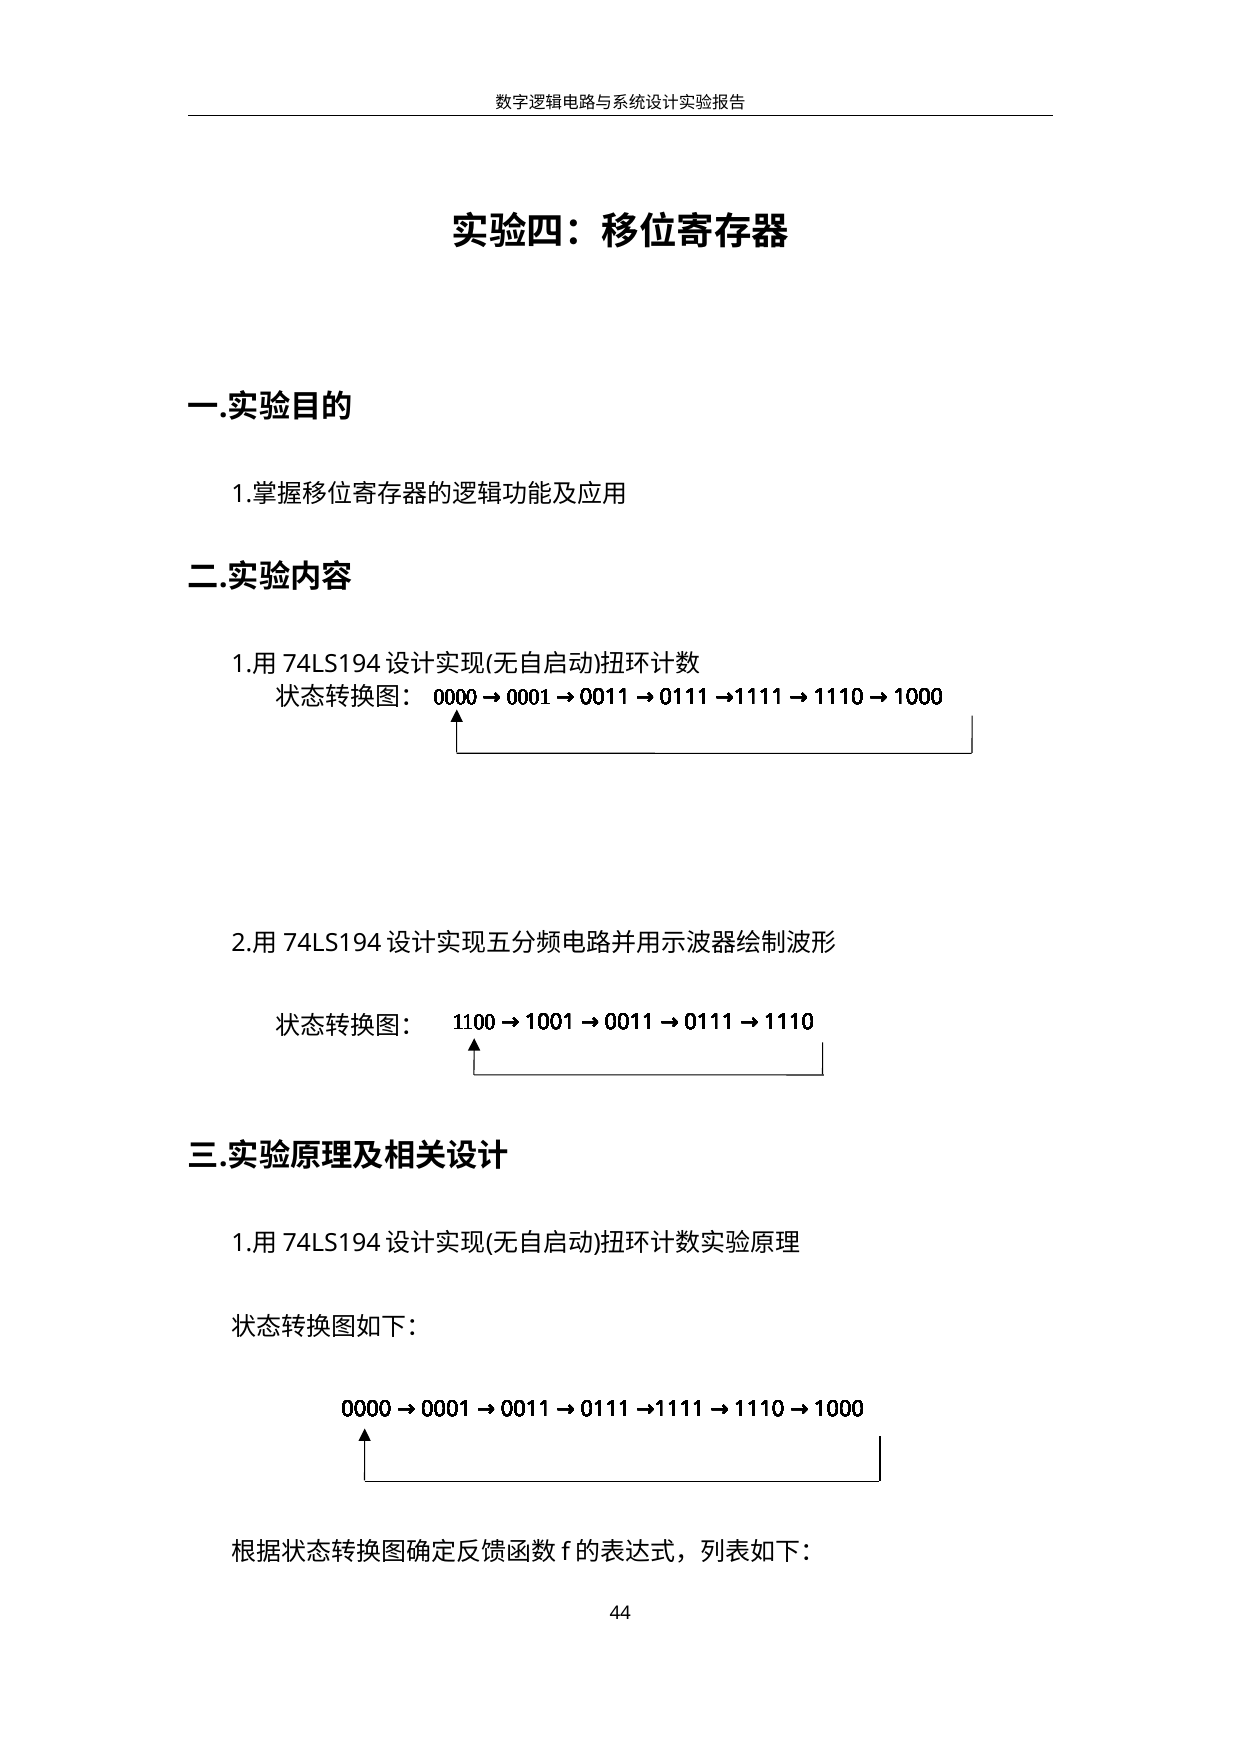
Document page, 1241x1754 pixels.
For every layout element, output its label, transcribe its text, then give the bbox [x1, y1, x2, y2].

subtitle 一.实验目的 [187, 371, 1053, 436]
subtitle 2.用 74LS194设计实现五分频电路并用示波器绘制波形 [231, 908, 1053, 973]
subtitle 实验四：移位寄存器 [187, 195, 1053, 260]
subtitle 1.掌握移位寄存器的逻辑功能及应用 [187, 459, 1053, 524]
text 状态转换图如下： [187, 1292, 1053, 1357]
subtitle 三.实验原理及相关设计 [187, 1121, 1053, 1186]
text 状态转换图： [231, 991, 1053, 1056]
subtitle 二.实验内容 [187, 542, 1053, 607]
text 根据状态转换图确定反馈函数f的表达式，列表如下： [187, 1517, 1053, 1582]
subtitle 1.用74LS194设计实现(无自启动)扭环计数实验原理 [187, 1208, 1053, 1273]
subtitle 1.用74LS194设计实现(无自启动)扭环计数 [231, 629, 1053, 694]
